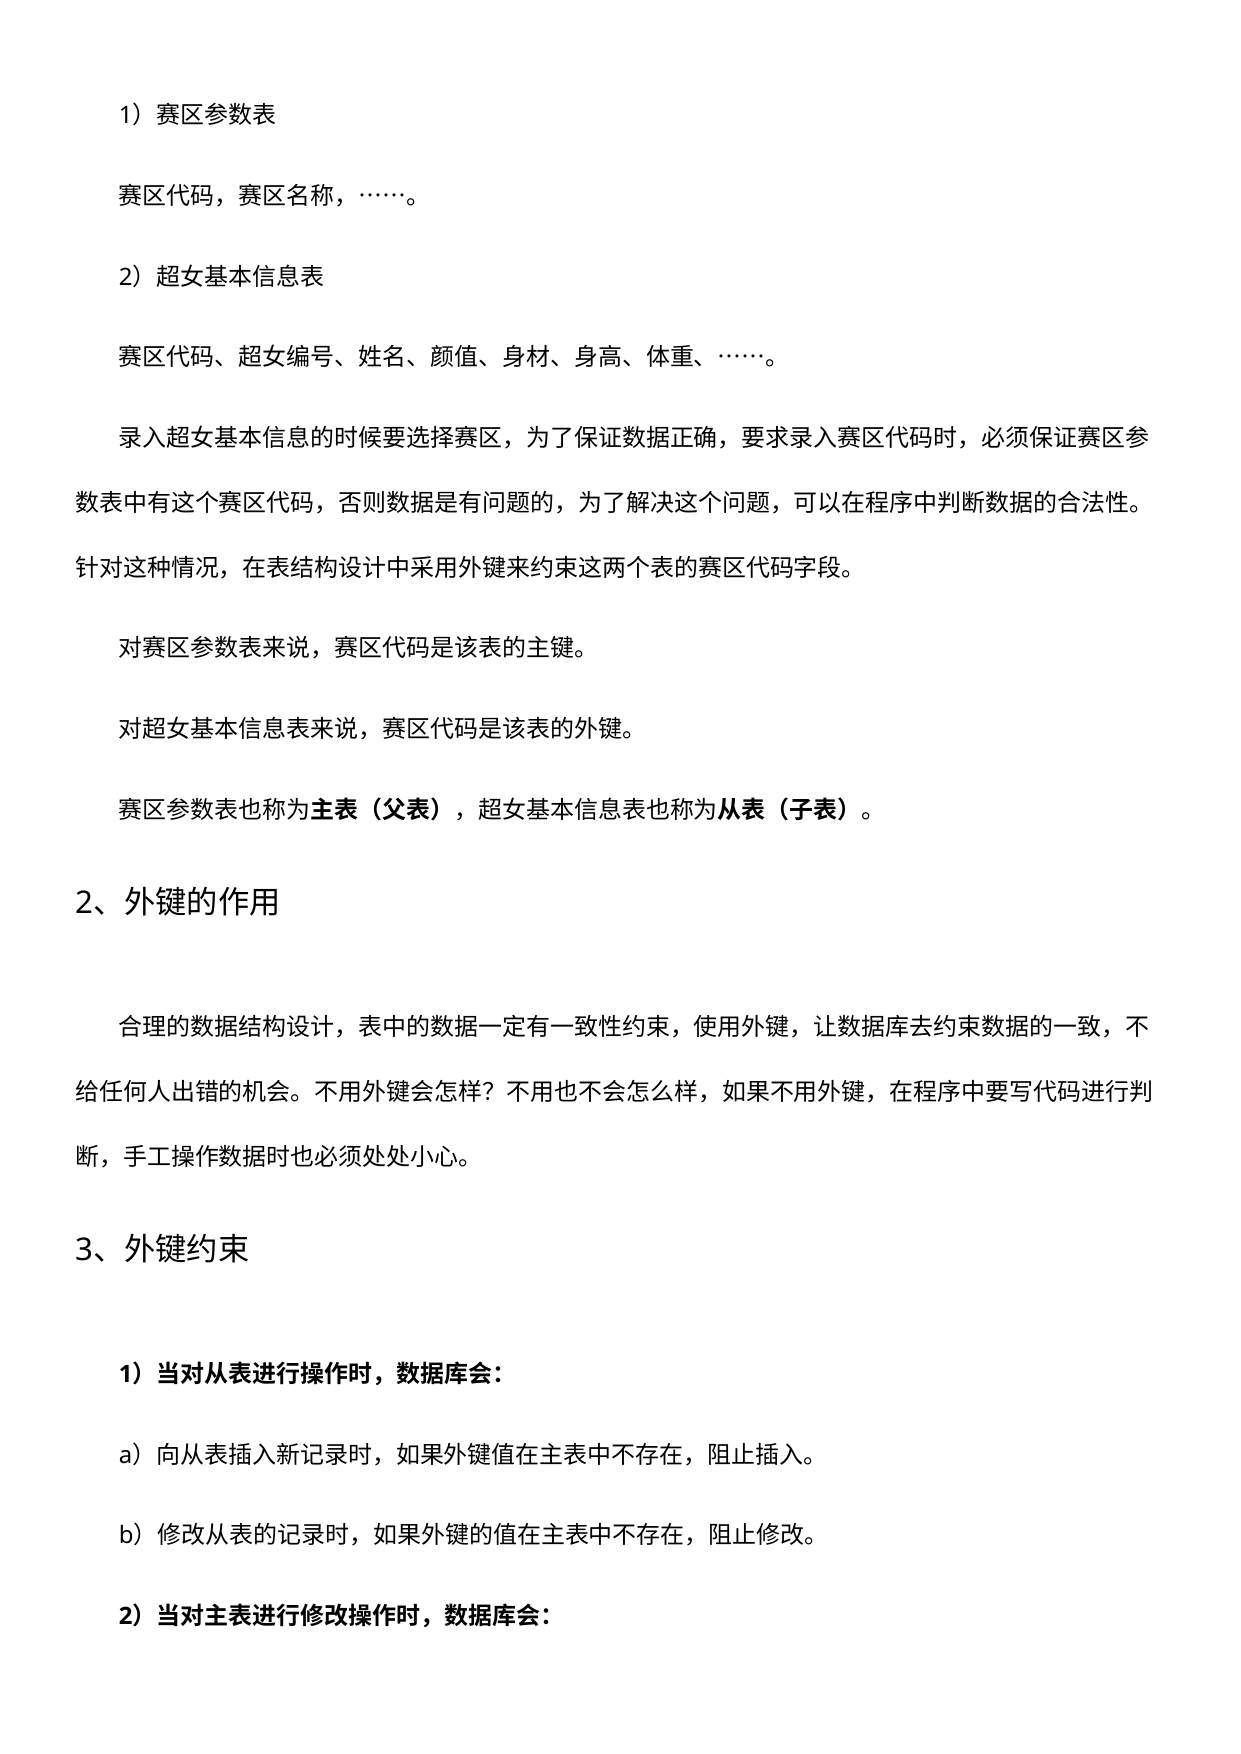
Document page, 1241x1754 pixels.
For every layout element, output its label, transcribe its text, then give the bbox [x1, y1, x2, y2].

text b）修改从表的记录时，如果外键的值在主表中不存在，阻止修改。 [75, 1501, 1165, 1566]
text 1）赛区参数表 [75, 81, 1165, 146]
text 对超女基本信息表来说，赛区代码是该表的外键。 [75, 694, 1165, 759]
text a）向从表插入新记录时，如果外键值在主表中不存在，阻止插入。 [75, 1420, 1165, 1485]
subtitle 3、外键约束 [75, 1214, 1165, 1279]
text 赛区参数表也称为主表（父表），超女基本信息表也称为从表（子表）。 [75, 775, 1165, 840]
text 1）当对从表进行操作时，数据库会： [75, 1340, 1165, 1405]
subtitle 2、外键的作用 [75, 867, 1165, 932]
text 合理的数据结构设计，表中的数据一定有一致性约束，使用外键，让数据库去约束数据的一致，不给任何人出错的机会。不用外键会怎样？不用也不会怎么样，如果不用外键，在程序中要写代码进行判断，手工操作数据时也必须处处小心。 [75, 992, 1165, 1187]
text 对赛区参数表来说，赛区代码是该表的主键。 [75, 614, 1165, 679]
text 赛区代码、超女编号、姓名、颜值、身材、身高、体重、……。 [75, 323, 1165, 388]
text 2）当对主表进行修改操作时，数据库会： [75, 1582, 1165, 1647]
text 2）超女基本信息表 [75, 242, 1165, 307]
text 赛区代码，赛区名称，……。 [75, 161, 1165, 226]
text 录入超女基本信息的时候要选择赛区，为了保证数据正确，要求录入赛区代码时，必须保证赛区参数表中有这个赛区代码，否则数据是有问题的，为了解决这个问题，可以在程序中判断数据的合法性。针对这种情况，在表结构设计中采用外键来约束这两个表的赛区代码字段。 [75, 403, 1165, 598]
